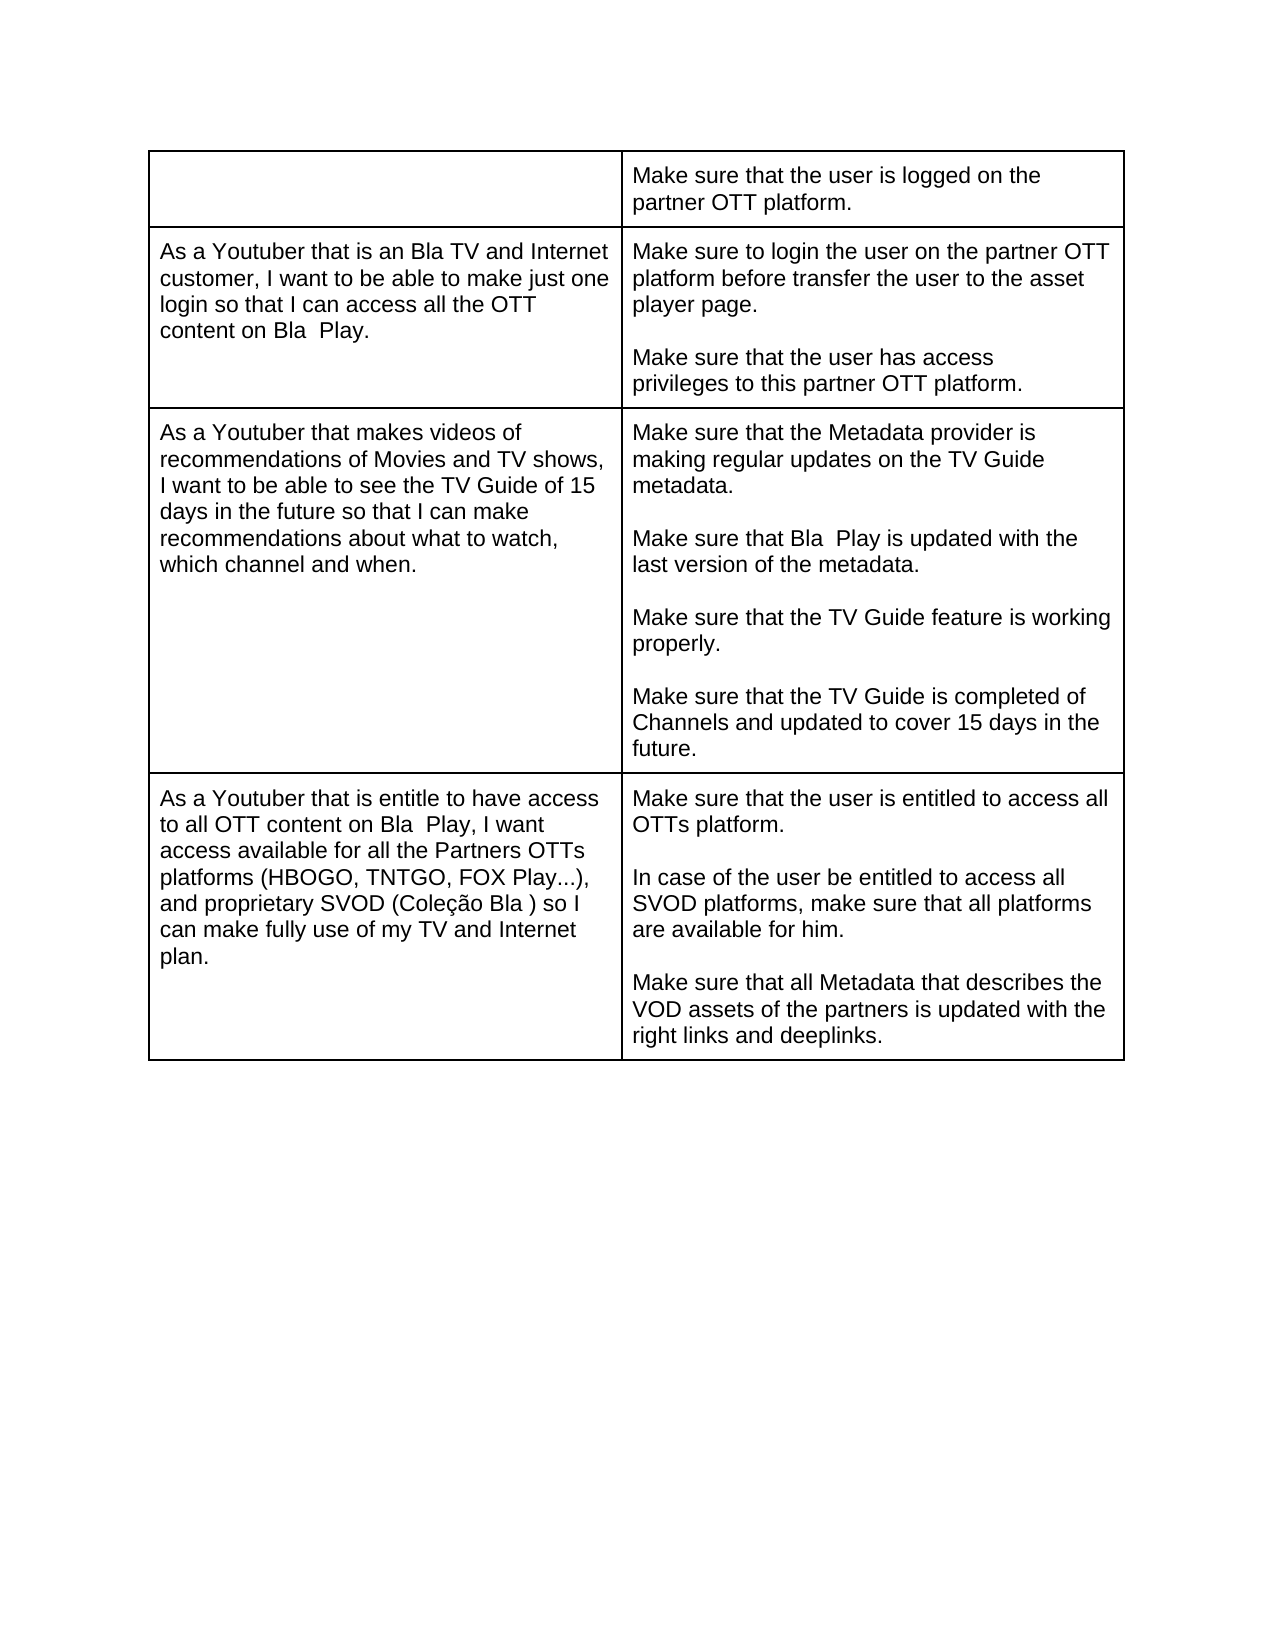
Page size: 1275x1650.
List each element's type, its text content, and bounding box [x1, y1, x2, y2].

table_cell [623, 152, 1123, 226]
table_cell As a Youtuber that makes videos of recommendations of Movies and TV shows, I want to be able to see the TV Guide of 15 days in the future so that I can make recommendations about what to watch, which channel and when. [150, 409, 621, 772]
table_cell Make sure that the user is entitled to access all OTTs platform. In case of the user be entitled to access all SVOD platforms, make sure that all platforms are available for him. Make sure that all Metadata that describes the VOD assets of the partners is updated with the right links and deeplinks. [623, 774, 1123, 1059]
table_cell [150, 152, 621, 226]
table_cell As a Youtuber that is an Bla TV and Internet customer, I want to be able to make just one login so that I can access all the OTT content on Bla Play. [150, 228, 621, 407]
table_cell As a Youtuber that is entitle to have access to all OTT content on Bla Play, I want access available for all the Partners OTTs platforms (HBOGO, TNTGO, FOX Play...), and proprietary SVOD (Coleção Bla ) so I can make fully use of my TV and Internet plan. [150, 774, 621, 1059]
table_cell Make sure that the Metadata provider is making regular updates on the TV Guide metadata. Make sure that Bla Play is updated with the last version of the metadata. Make sure that the TV Guide feature is working properly. Make sure that the TV Guide is completed of Channels and updated to cover 15 days in the future. [623, 409, 1123, 772]
table_cell Make sure to login the user on the partner OTT platform before transfer the user to the asset player page. Make sure that the user has access privileges to this partner OTT platform. [623, 228, 1123, 407]
